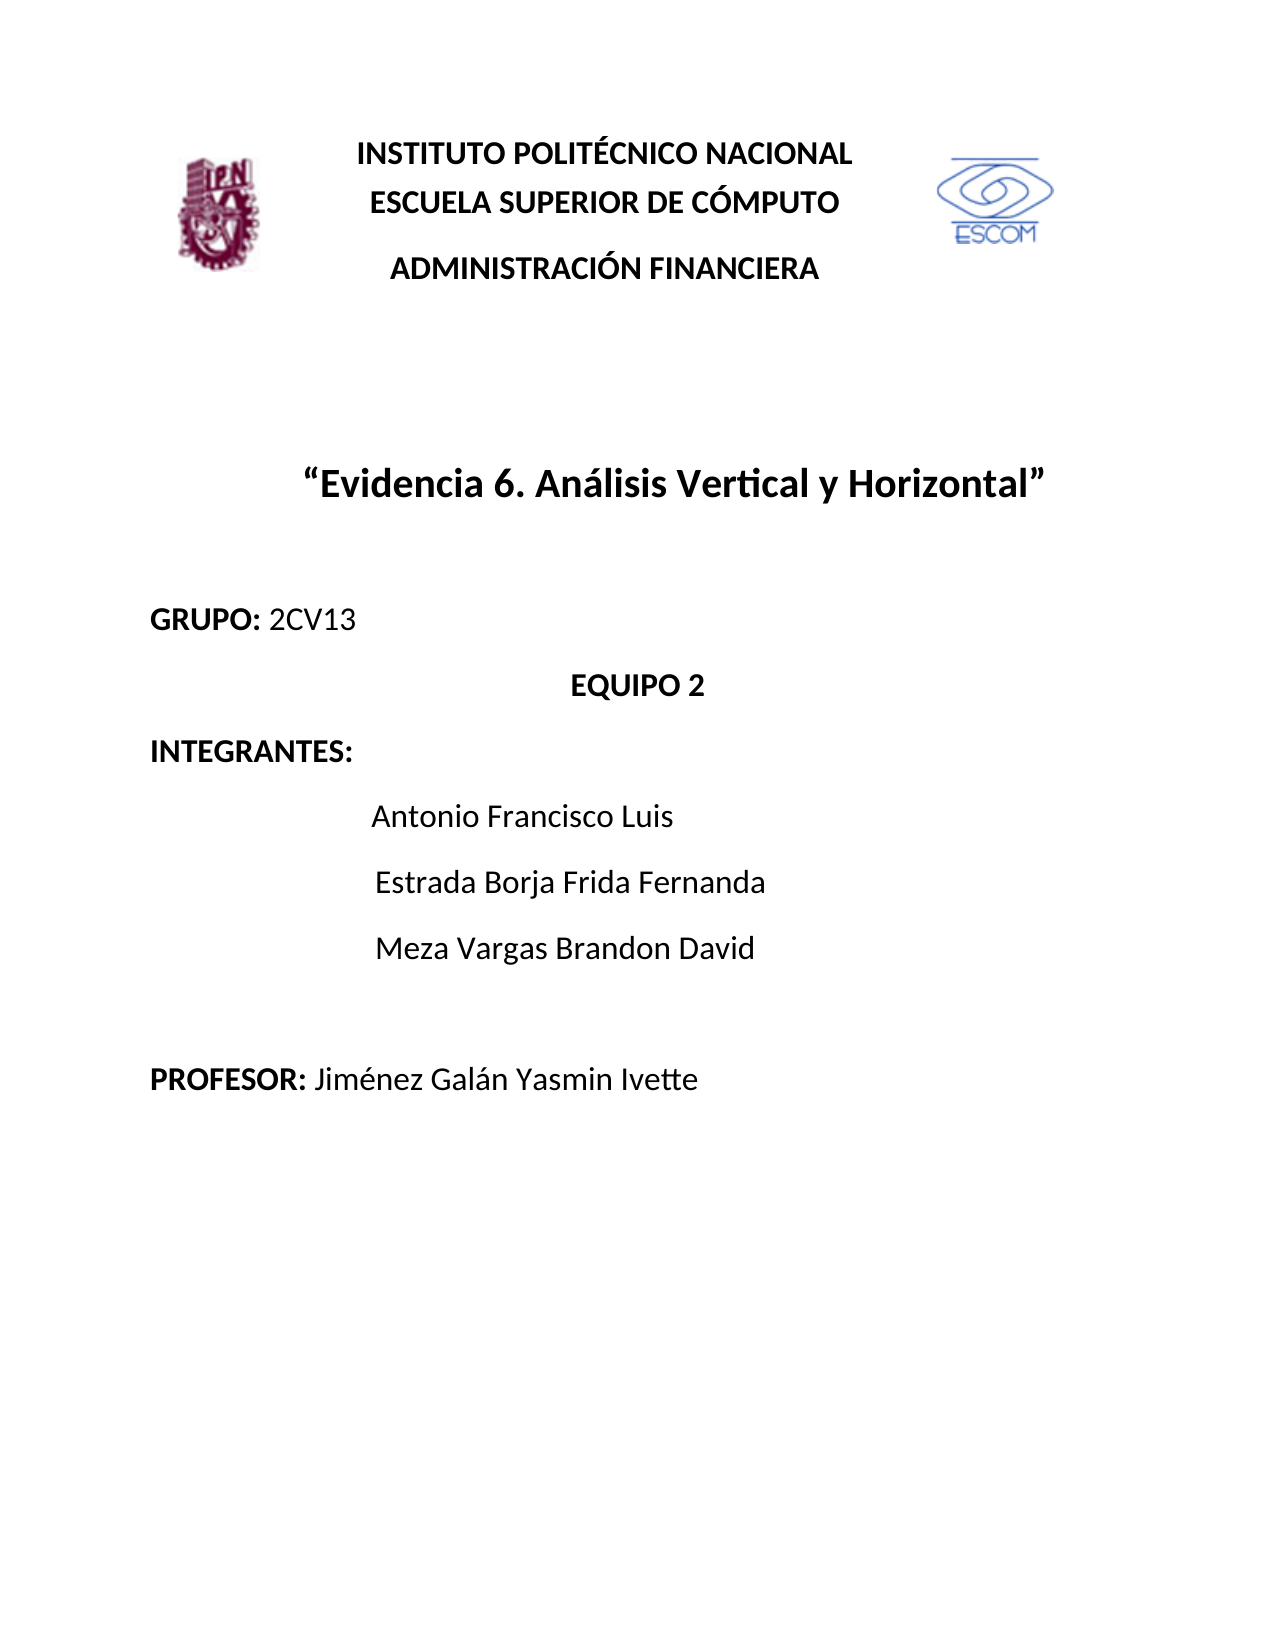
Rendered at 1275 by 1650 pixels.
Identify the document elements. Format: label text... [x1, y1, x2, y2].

picture [177, 157, 261, 272]
text GRUPO: 2CV13 [150, 598, 1125, 639]
text INTEGRANTES: [150, 730, 1125, 770]
text Antonio Francisco Luis [150, 795, 1125, 836]
text PROFESOR: Jiménez Galán Yasmin Ivette [150, 1058, 1125, 1099]
text EQUIPO 2 [150, 664, 1125, 705]
text “Evidencia 6. Análisis Vertical y Horizontal” [150, 457, 1125, 507]
text Meza Vargas Brandon David [300, 927, 1125, 968]
picture [936, 157, 1054, 244]
text Estrada Borja Frida Fernanda [300, 861, 1125, 902]
